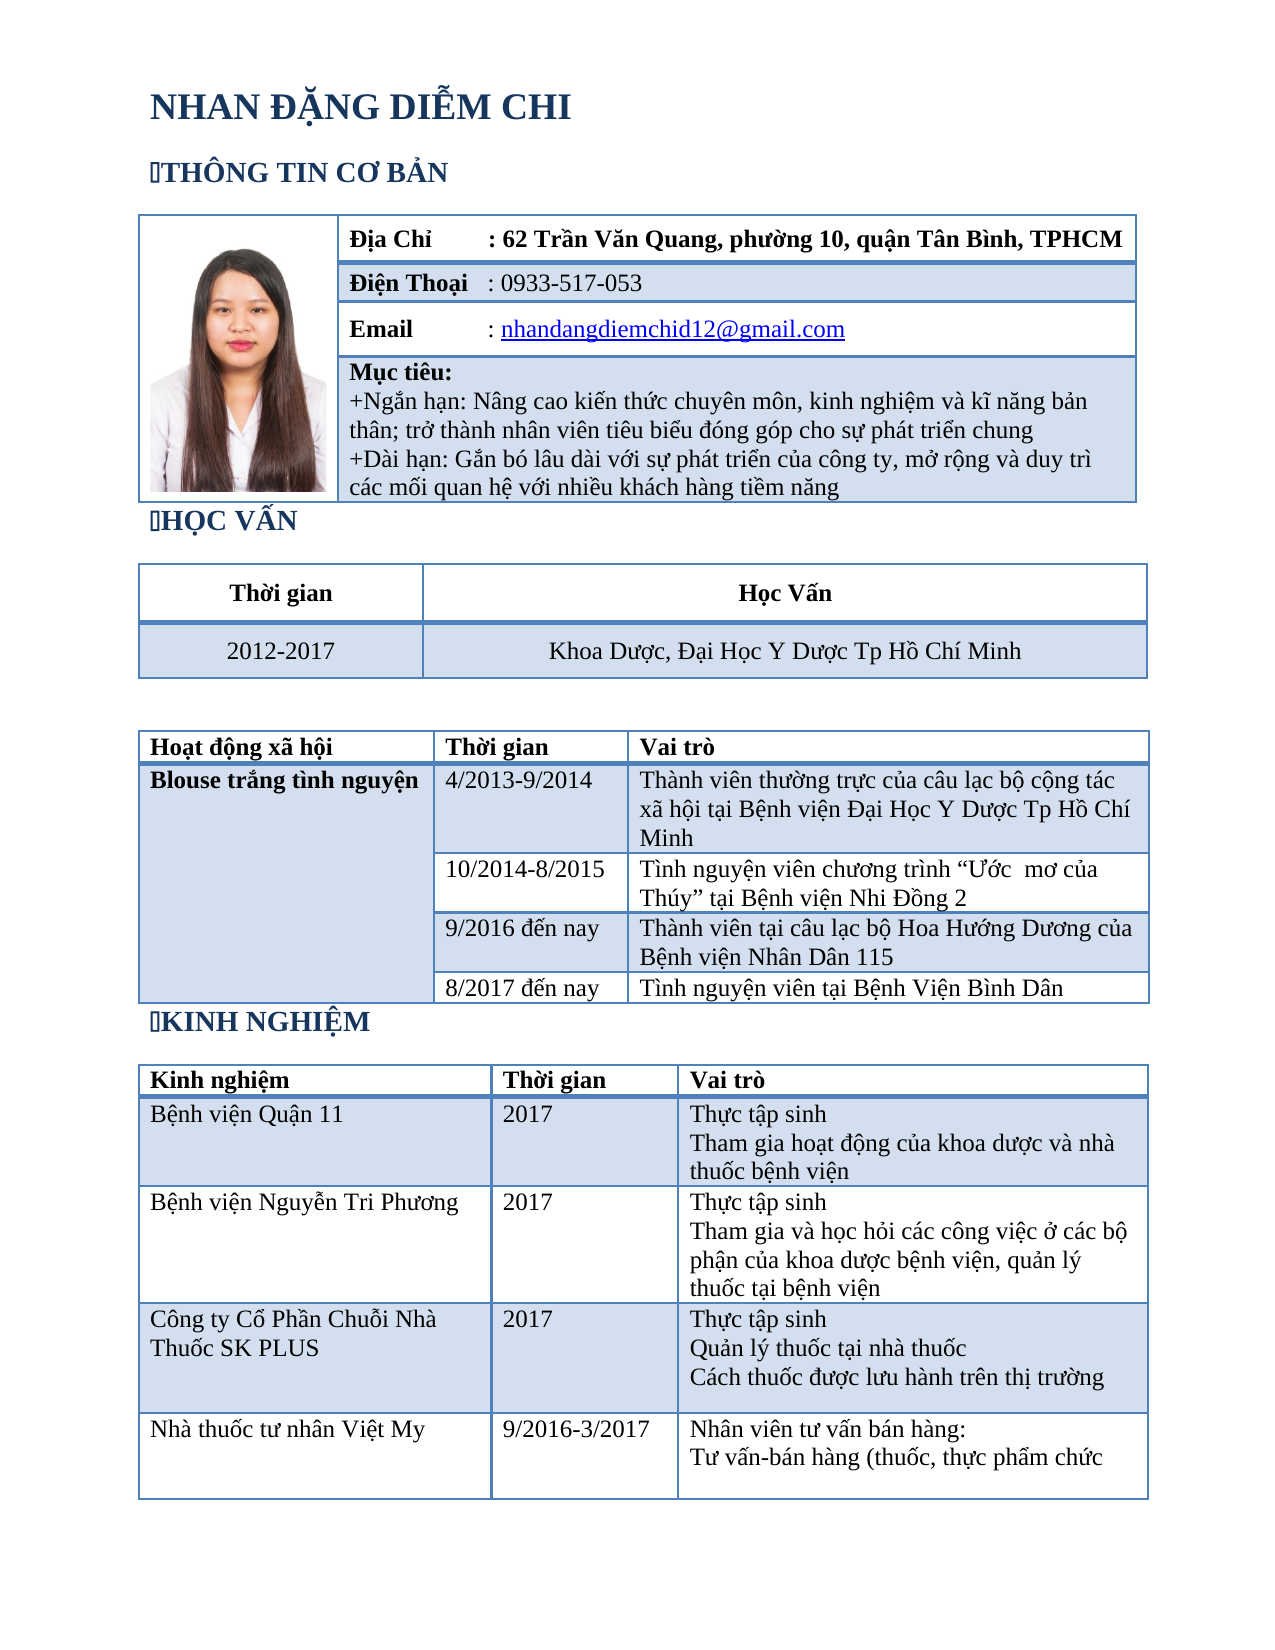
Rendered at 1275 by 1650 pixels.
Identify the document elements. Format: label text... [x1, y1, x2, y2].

table_cell 2012-2017 [140, 625, 422, 677]
table_header Thời gian [140, 565, 422, 620]
text THÔNG TIN CƠ BẢN [150, 155, 1125, 188]
table_header Vai trò [679, 1066, 1147, 1094]
table_cell Tình nguyện viên chương trình “Ước mơ của Thúy” tại Bệnh viện Nhi Đồng 2 [629, 854, 1148, 911]
table_header Địa Chỉ : 62 Trần Văn Quang, phường 10, quận Tân Bình, TPHCM [339, 216, 1135, 260]
table_header Học Vấn [424, 565, 1146, 620]
table_cell Công ty Cổ Phần Chuỗi Nhà Thuốc SK PLUS [140, 1304, 490, 1412]
table_cell Thực tập sinh Tham gia hoạt động của khoa dược và nhà thuốc bệnh viện [679, 1099, 1147, 1185]
picture [150, 226, 327, 492]
table_cell Email : nhandangdiemchid12@gmail.com [339, 303, 1135, 355]
table_cell Mục tiêu: +Ngắn hạn: Nâng cao kiến thức chuyên môn, kinh nghiệm và kĩ năng bản thân; trở thành nhân viên tiêu biểu đóng góp cho sự phát triển chung +Dài hạn: Gắn bó lâu dài với sự phát triển của công ty, mở rộng và duy trì các mối quan hệ với nhiều khách hàng tiềm năng [339, 358, 1135, 501]
table_cell 2017 [493, 1187, 677, 1302]
table_cell Thành viên tại câu lạc bộ Hoa Hướng Dương của Bệnh viện Nhân Dân 115 [629, 914, 1148, 971]
table_cell Tình nguyện viên tại Bệnh Viện Bình Dân [629, 973, 1148, 1002]
text KINH NGHIỆM [150, 1004, 1125, 1038]
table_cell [140, 1414, 490, 1498]
table_cell 10/2014-8/2015 [435, 854, 627, 911]
table_cell Thực tập sinh Tham gia và học hỏi các công việc ở các bộ phận của khoa dược bệnh viện, quản lý thuốc tại bệnh viện [679, 1187, 1147, 1302]
table_cell Bệnh viện Nguyễn Tri Phương [140, 1187, 490, 1302]
table_cell Thành viên thường trực của câu lạc bộ cộng tác xã hội tại Bệnh viện Đại Học Y Dược Tp Hồ Chí Minh [629, 766, 1148, 852]
table_cell 9/2016-3/2017 [493, 1414, 677, 1498]
table_cell Thực tập sinh Quản lý thuốc tại nhà thuốc Cách thuốc được lưu hành trên thị trường [679, 1304, 1147, 1412]
table_cell Khoa Dược, Đại Học Y Dược Tp Hồ Chí Minh [424, 625, 1146, 677]
table_header Thời gian [435, 732, 627, 761]
table_cell Bệnh viện Quận 11 [140, 1099, 490, 1185]
table_header Hoạt động xã hội [140, 732, 433, 761]
table_cell 2017 [493, 1099, 677, 1185]
table_header Vai trò [629, 732, 1148, 761]
table_header Kinh nghiệm [140, 1066, 490, 1094]
table_cell 2017 [493, 1304, 677, 1412]
table_cell Blouse trắng tình nguyện [140, 766, 433, 1002]
table_cell 8/2017 đến nay [435, 973, 627, 1002]
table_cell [679, 1414, 1147, 1498]
text NHAN ĐẶNG DIỄM CHI [150, 84, 1125, 127]
table_header Thời gian [493, 1066, 677, 1094]
table_cell Điện Thoại : 0933-517-053 [339, 265, 1135, 300]
text HỌC VẤN [150, 503, 1125, 537]
table_cell 9/2016 đến nay [435, 914, 627, 971]
table_header [140, 216, 337, 501]
table_cell 4/2013-9/2014 [435, 766, 627, 852]
